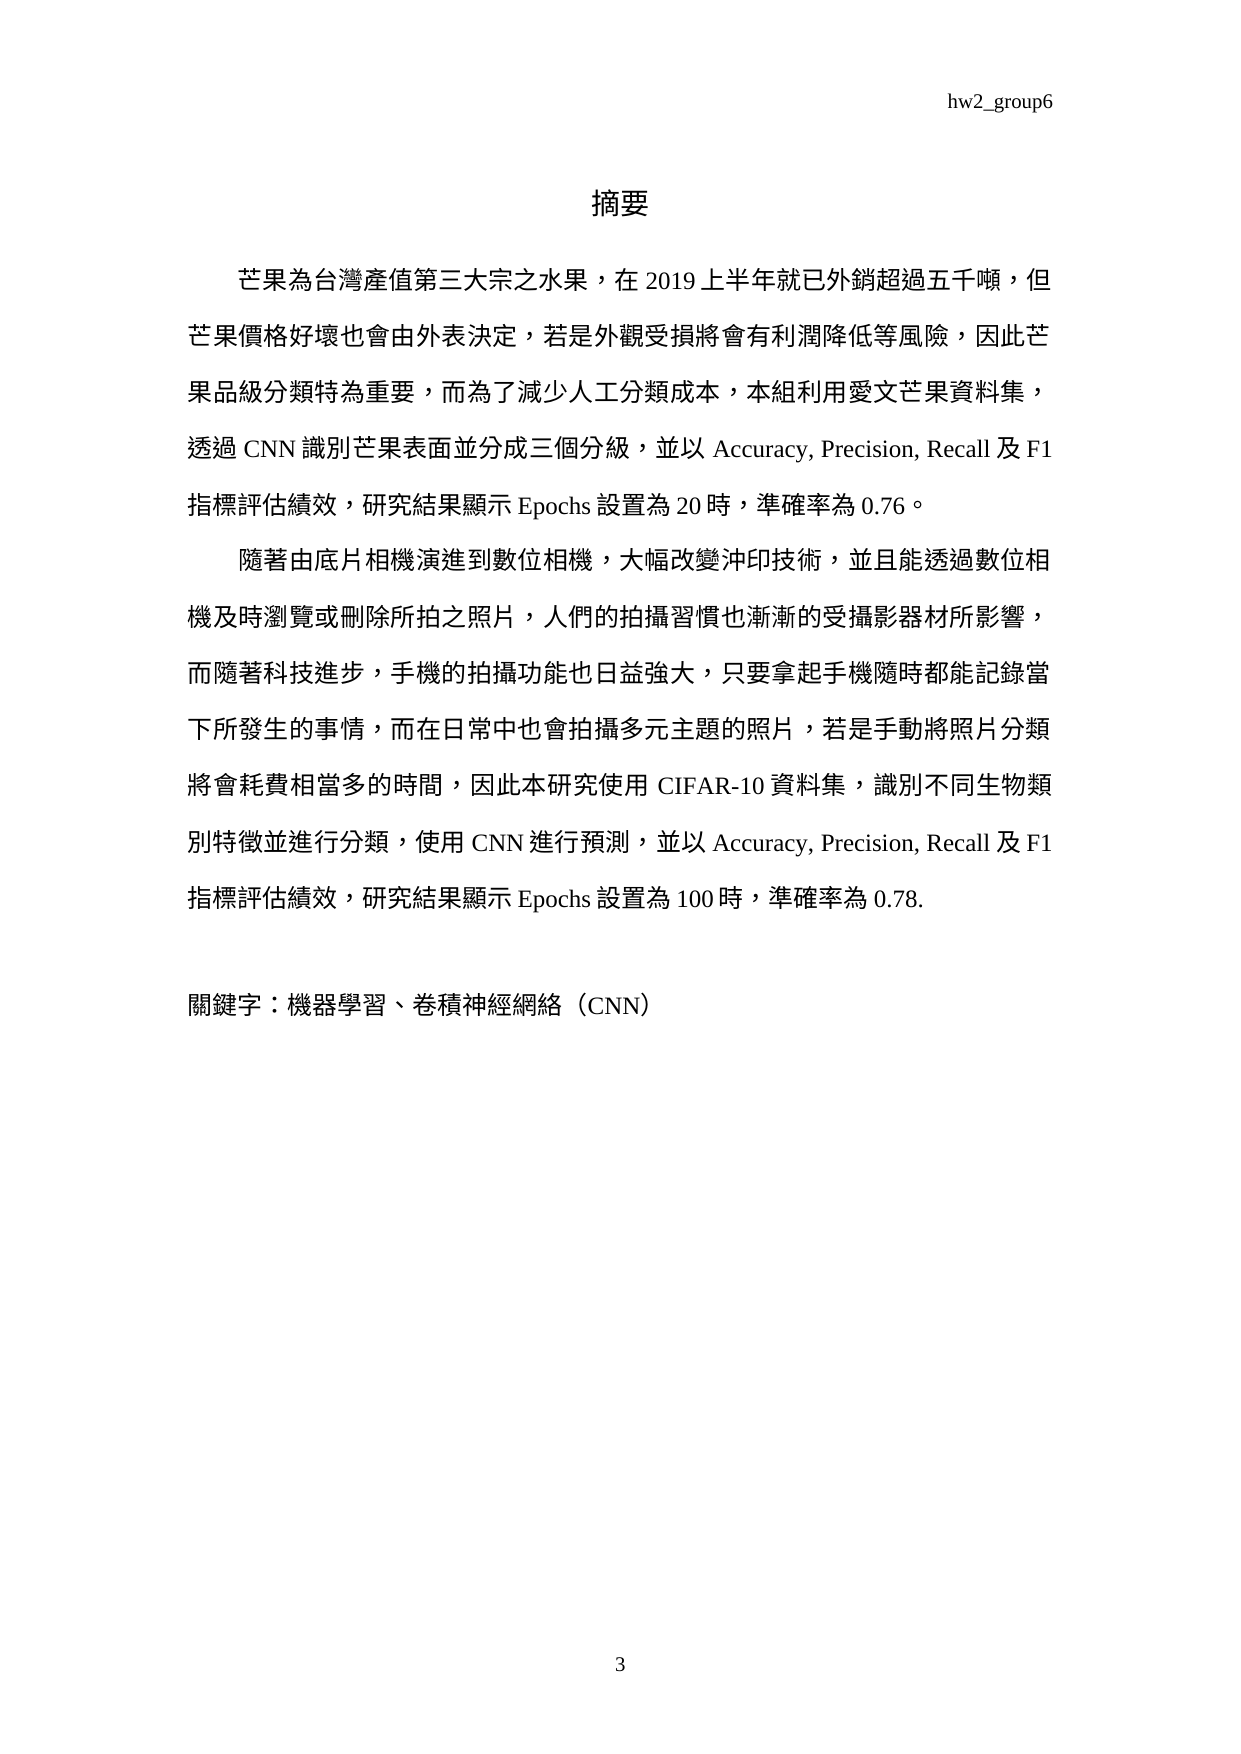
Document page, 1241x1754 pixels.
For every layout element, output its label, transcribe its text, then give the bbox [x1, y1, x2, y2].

text 隨著由底片相機演進到數位相機，大幅改變沖印技術，並且能透過數位相機及時瀏覽或刪除所拍之照片，人們的拍攝習慣也漸漸的受攝影器材所影響，而隨著科技進步，手機的拍攝功能也日益強大，只要拿起手機隨時都能記錄當下所發生的事情，而在日常中也會拍攝多元主題的照片，若是手動將照片分類將會耗費相當多的時間，因此本研究使用 CIFAR-10資料集，識別不同生物類別特徵並進行分類，使用CNN進行預測，並以Accuracy, Precision, Recall及F1指標評估績效，研究結果顯示Epochs設置為100時，準確率為0.78. [187, 540, 1053, 915]
text 關鍵字：機器學習、卷積神經網絡（CNN） [187, 985, 1053, 1023]
text 芒果為台灣產值第三大宗之水果，在2019上半年就已外銷超過五千噸，但芒果價格好壞也會由外表決定，若是外觀受損將會有利潤降低等風險，因此芒果品級分類特為重要，而為了減少人工分類成本，本組利用愛文芒果資料集，透過CNN識別芒果表面並分成三個分級，並以Accuracy, Precision, Recall及F1指標評估績效，研究結果顯示Epochs設置為20時，準確率為0.76。 [187, 259, 1053, 522]
text 摘要 [187, 164, 1053, 239]
